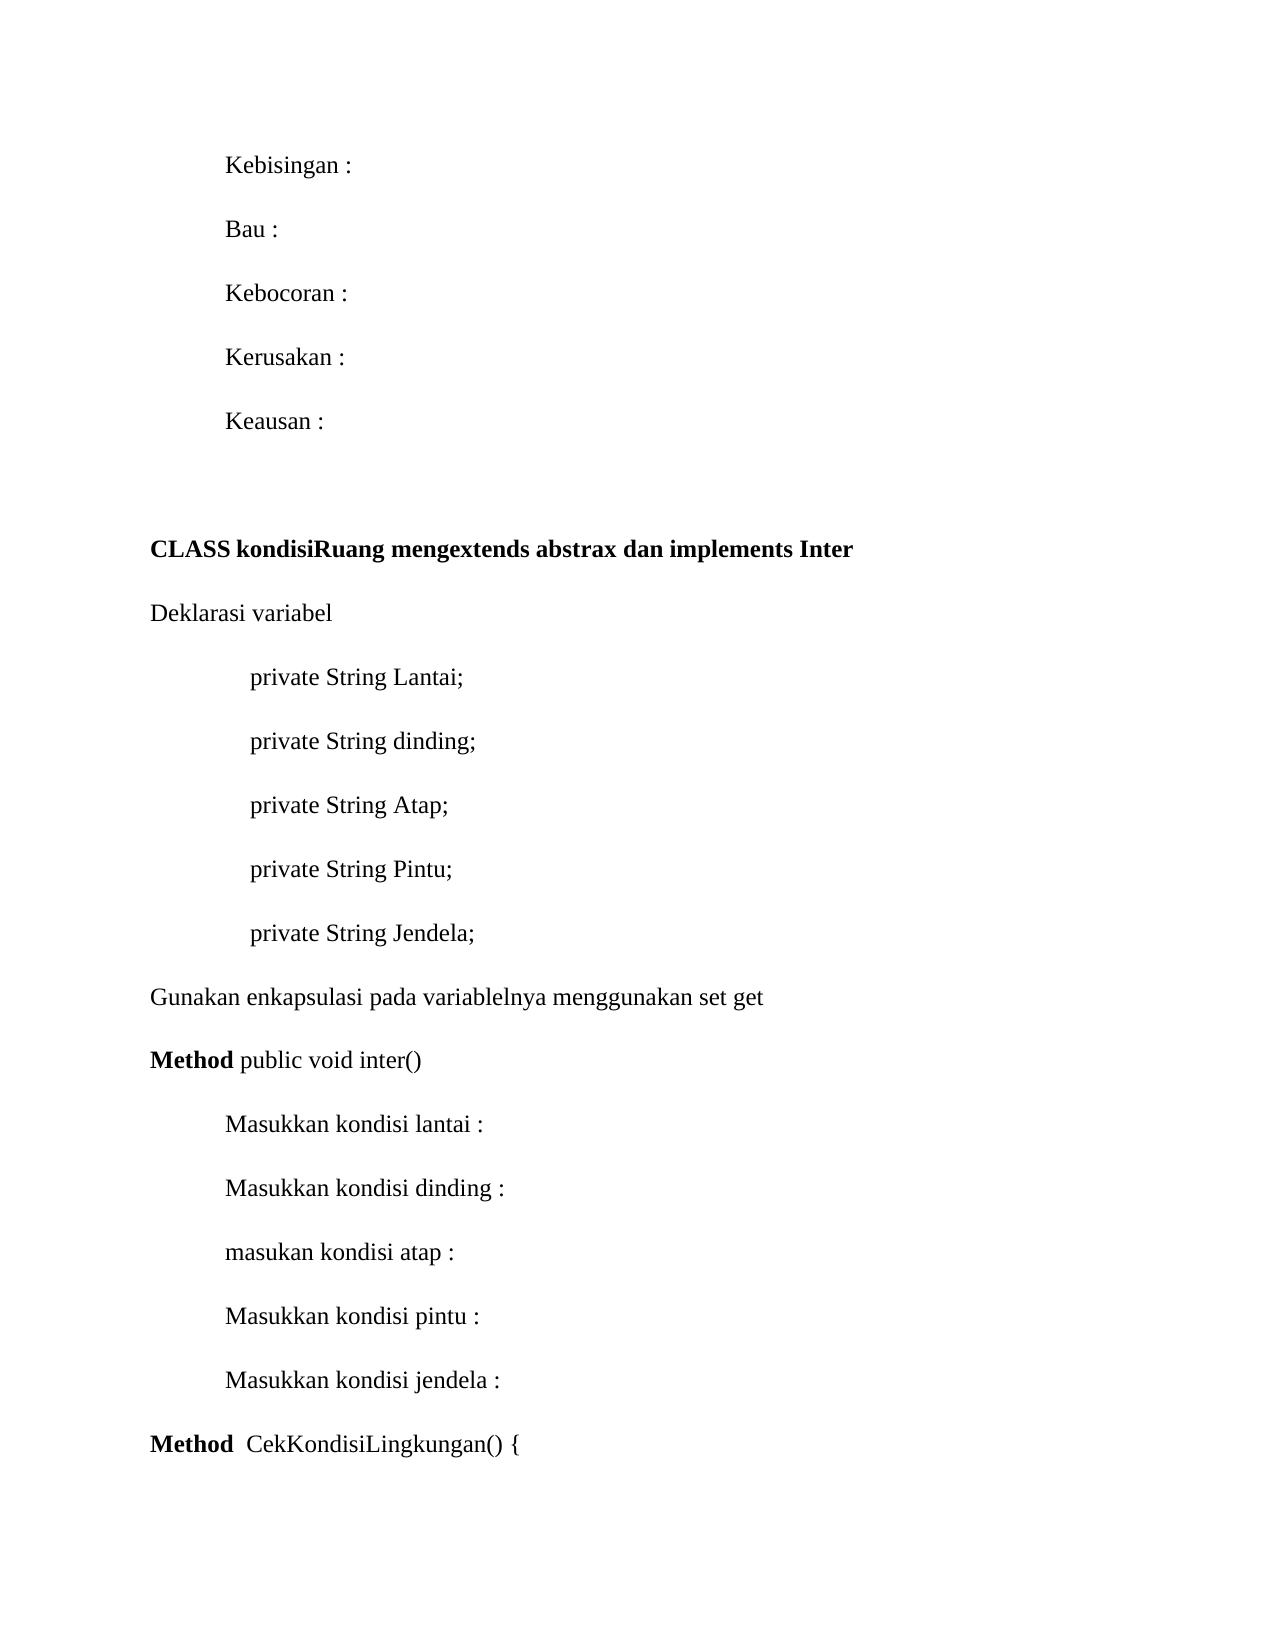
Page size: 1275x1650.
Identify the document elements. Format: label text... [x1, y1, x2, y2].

text private String dinding; [225, 726, 1125, 754]
text Masukkan kondisi pintu : [225, 1301, 1125, 1330]
text private String Jendela; [225, 918, 1125, 946]
text Kebocoran : [225, 278, 1125, 307]
text Masukkan kondisi lantai : [225, 1109, 1125, 1138]
text CLASS kondisiRuang mengextends abstrax dan implements Inter [150, 534, 1125, 562]
text Method public void inter() [150, 1046, 1125, 1074]
text private String Pintu; [225, 854, 1125, 882]
text Masukkan kondisi dinding : [225, 1173, 1125, 1202]
text private String Lantai; [225, 662, 1125, 691]
text Method CekKondisiLingkungan() { [150, 1429, 1125, 1458]
text private String Atap; [225, 790, 1125, 818]
text Masukkan kondisi jendela : [225, 1365, 1125, 1394]
text Gunakan enkapsulasi pada variablelnya menggunakan set get [150, 982, 1125, 1010]
text Kebisingan : [225, 150, 1125, 179]
text Kerusakan : [225, 342, 1125, 371]
text masukan kondisi atap : [225, 1237, 1125, 1266]
text Bau : [225, 214, 1125, 243]
text Keausan : [225, 406, 1125, 434]
text Deklarasi variabel [150, 598, 1125, 627]
